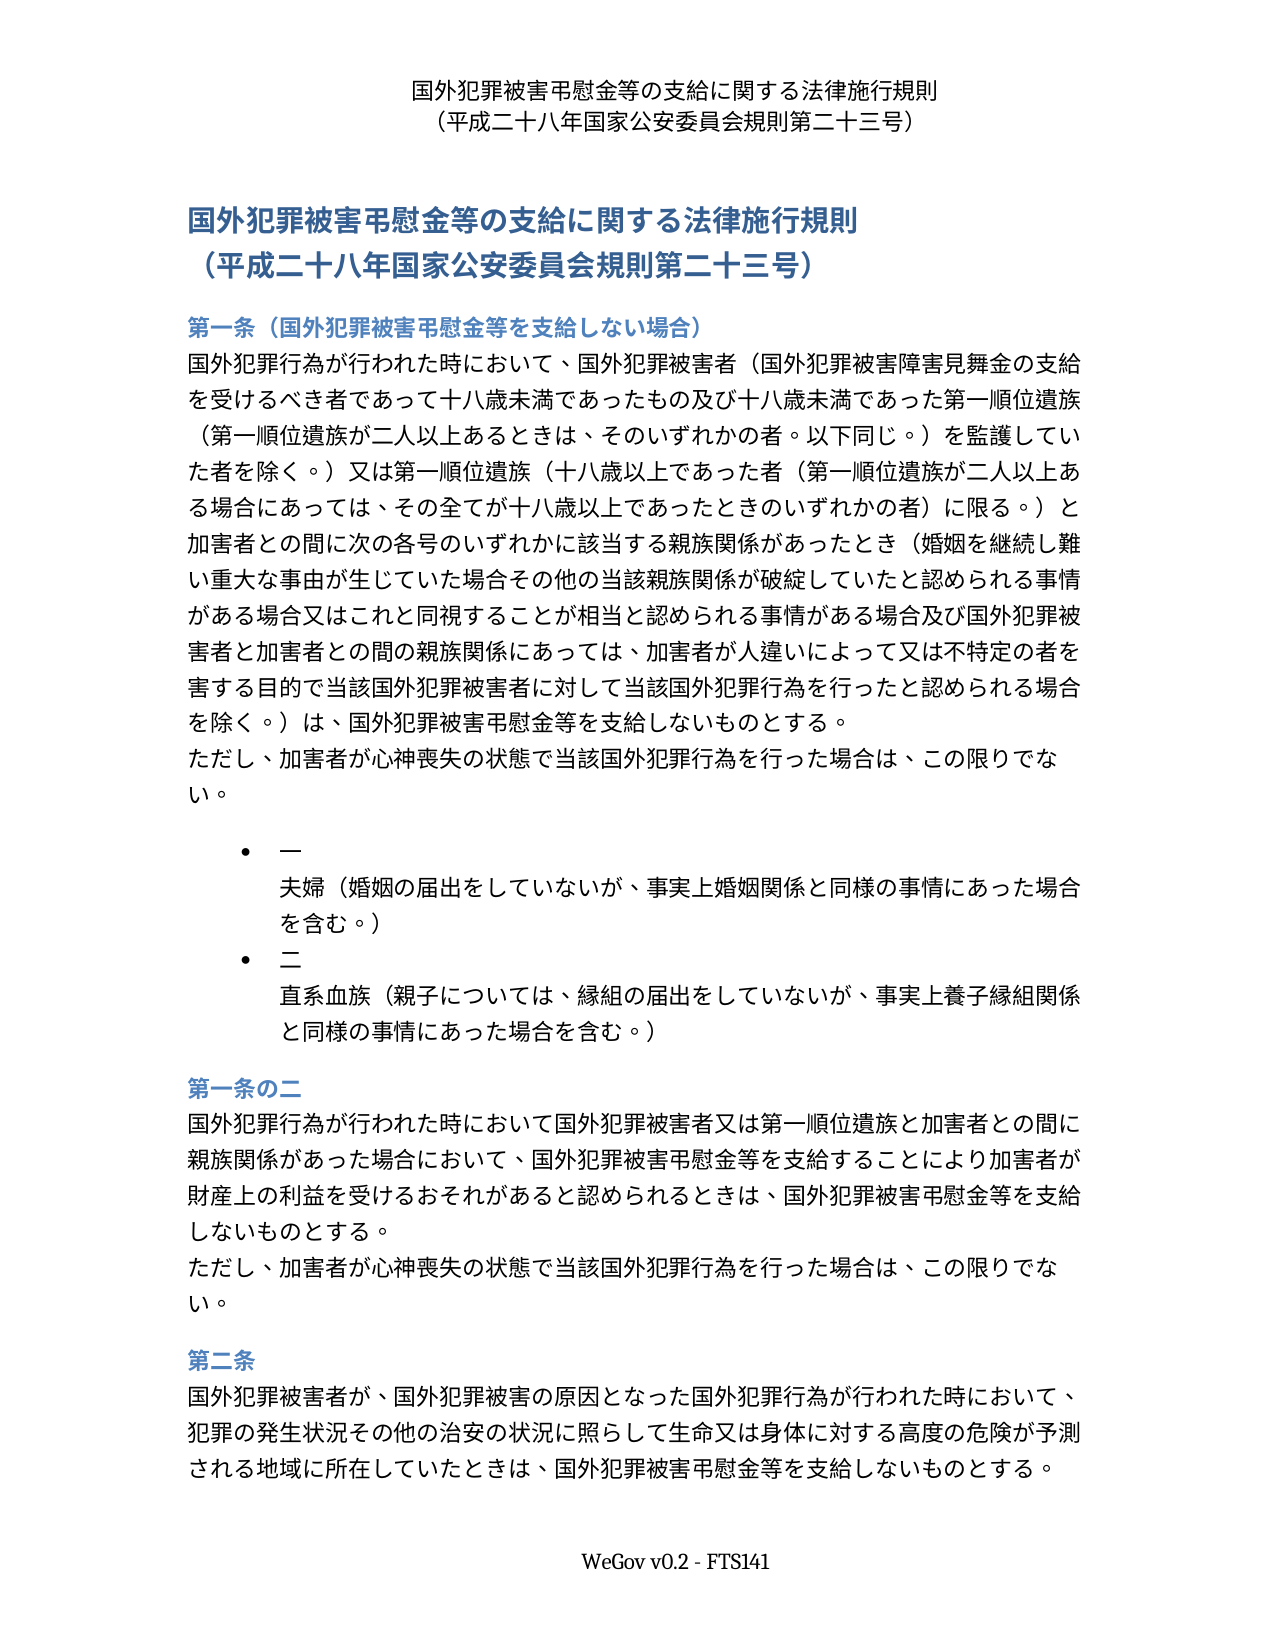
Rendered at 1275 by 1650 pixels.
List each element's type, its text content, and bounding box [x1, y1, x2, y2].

subtitle 第二条 [187, 1345, 1087, 1376]
subtitle 第一条（国外犯罪被害弔慰金等を支給しない場合） [187, 312, 1087, 343]
subtitle 第一条の二 [187, 1072, 1087, 1104]
text 国外犯罪行為が行われた時において、国外犯罪被害者（国外犯罪被害障害見舞金の支給を受けるべき者であって十八歳未満であったもの及び十八歳未満であった第一順位遺族（第一順位遺族が二人以上あるときは、そのいずれかの者。以下同じ。）を監護していた者を除く。）又は第一順位遺族（十八歳以上であった者（第一順位遺族が二人以上ある場合にあっては、その全てが十八歳以上であったときのいずれかの者）に限る。）と加害者との間に次の各号のいずれかに該当する親族関係があったとき（婚姻を継続し難い重大な事由が生じていた場合その他の当該親族関係が破綻していたと認められる事情がある場合又はこれと同視することが相当と認められる事情がある場合及び国外犯罪被害者と加害者との間の親族関係にあっては、加害者が人違いによって又は不特定の者を害する目的で当該国外犯罪被害者に対して当該国外犯罪行為を行ったと認められる場合を除く。）は、国外犯罪被害弔慰金等を支給しないものとする。 ただし、加害者が心神喪失の状態で当該国外犯罪行為を行った場合は、この限りでない。 [187, 348, 1087, 811]
list 一 夫婦（婚姻の届出をしていないが、事実上婚姻関係と同様の事情にあった場合を含む。） [242, 836, 1087, 939]
text 国外犯罪行為が行われた時において国外犯罪被害者又は第一順位遺族と加害者との間に親族関係があった場合において、国外犯罪被害弔慰金等を支給することにより加害者が財産上の利益を受けるおそれがあると認められるときは、国外犯罪被害弔慰金等を支給しないものとする。 ただし、加害者が心神喪失の状態で当該国外犯罪行為を行った場合は、この限りでない。 [187, 1108, 1087, 1319]
subtitle 国外犯罪被害弔慰金等の支給に関する法律施行規則 （平成二十八年国家公安委員会規則第二十三号） [187, 200, 1087, 285]
list 二 直系血族（親子については、縁組の届出をしていないが、事実上養子縁組関係と同様の事情にあった場合を含む。） [242, 944, 1087, 1047]
